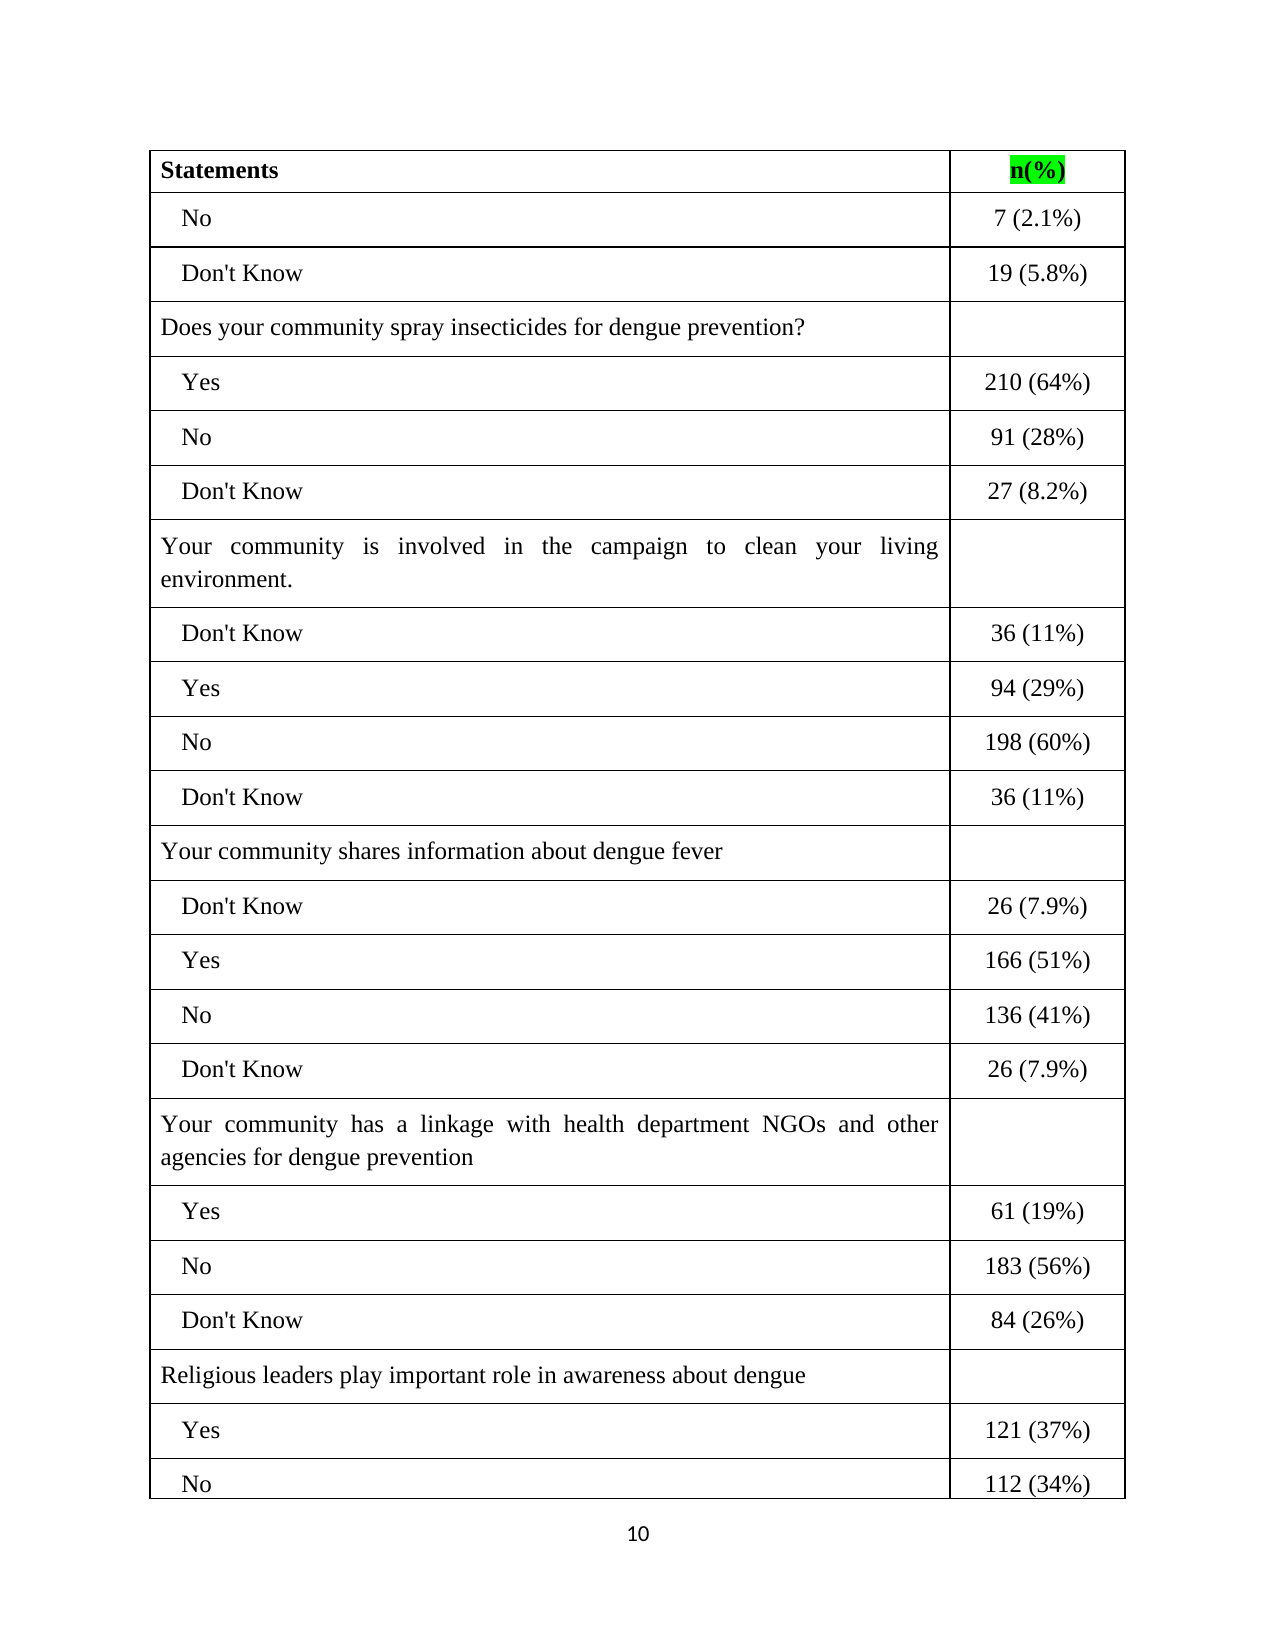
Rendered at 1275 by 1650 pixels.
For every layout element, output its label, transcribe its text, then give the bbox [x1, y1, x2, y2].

table_header Statements [151, 151, 949, 192]
table_cell Don't Know [151, 1295, 949, 1348]
table_cell [951, 1350, 1124, 1403]
table_cell [951, 302, 1124, 356]
table_cell Yes [151, 662, 949, 716]
table_header n(%) [951, 151, 1124, 192]
table_cell 91 (28%) [951, 411, 1124, 465]
table_cell 198 (60%) [951, 717, 1124, 770]
table_cell [951, 520, 1124, 607]
table_cell 210 (64%) [951, 357, 1124, 410]
table_cell 26 (7.9%) [951, 881, 1124, 934]
table_cell 36 (11%) [951, 771, 1124, 825]
table_cell No [151, 193, 949, 246]
table_cell No [151, 1459, 949, 1498]
table_cell 94 (29%) [951, 662, 1124, 716]
table_cell 136 (41%) [951, 990, 1124, 1043]
table_cell 121 (37%) [951, 1404, 1124, 1458]
table_cell No [151, 990, 949, 1043]
table_cell 112 (34%) [951, 1459, 1124, 1498]
table_cell Religious leaders play important role in awareness about dengue [151, 1350, 949, 1403]
table_cell [951, 1099, 1124, 1185]
table_cell 61 (19%) [951, 1186, 1124, 1239]
table_cell [951, 826, 1124, 879]
table_cell Yes [151, 935, 949, 988]
table_cell Don't Know [151, 1044, 949, 1097]
table_cell 7 (2.1%) [951, 193, 1124, 246]
table_cell Don't Know [151, 771, 949, 825]
table_cell Yes [151, 357, 949, 410]
table_cell 27 (8.2%) [951, 466, 1124, 519]
table_cell 166 (51%) [951, 935, 1124, 988]
table_cell 19 (5.8%) [951, 248, 1124, 301]
table_cell Yes [151, 1404, 949, 1458]
table_cell Don't Know [151, 248, 949, 301]
table_cell Your community is involved in the campaign to clean your living environment. [151, 520, 949, 607]
table_cell Don't Know [151, 466, 949, 519]
table_cell No [151, 411, 949, 465]
table_cell 183 (56%) [951, 1241, 1124, 1294]
table_cell Your community has a linkage with health department NGOs and other agencies for dengue prevention [151, 1099, 949, 1185]
table_cell No [151, 1241, 949, 1294]
table_cell 84 (26%) [951, 1295, 1124, 1348]
table_cell Your community shares information about dengue fever [151, 826, 949, 879]
table_cell Don't Know [151, 881, 949, 934]
table_cell Yes [151, 1186, 949, 1239]
table_cell 36 (11%) [951, 608, 1124, 661]
table_cell No [151, 717, 949, 770]
table_cell Don't Know [151, 608, 949, 661]
table_cell Does your community spray insecticides for dengue prevention? [151, 302, 949, 356]
table_cell 26 (7.9%) [951, 1044, 1124, 1097]
